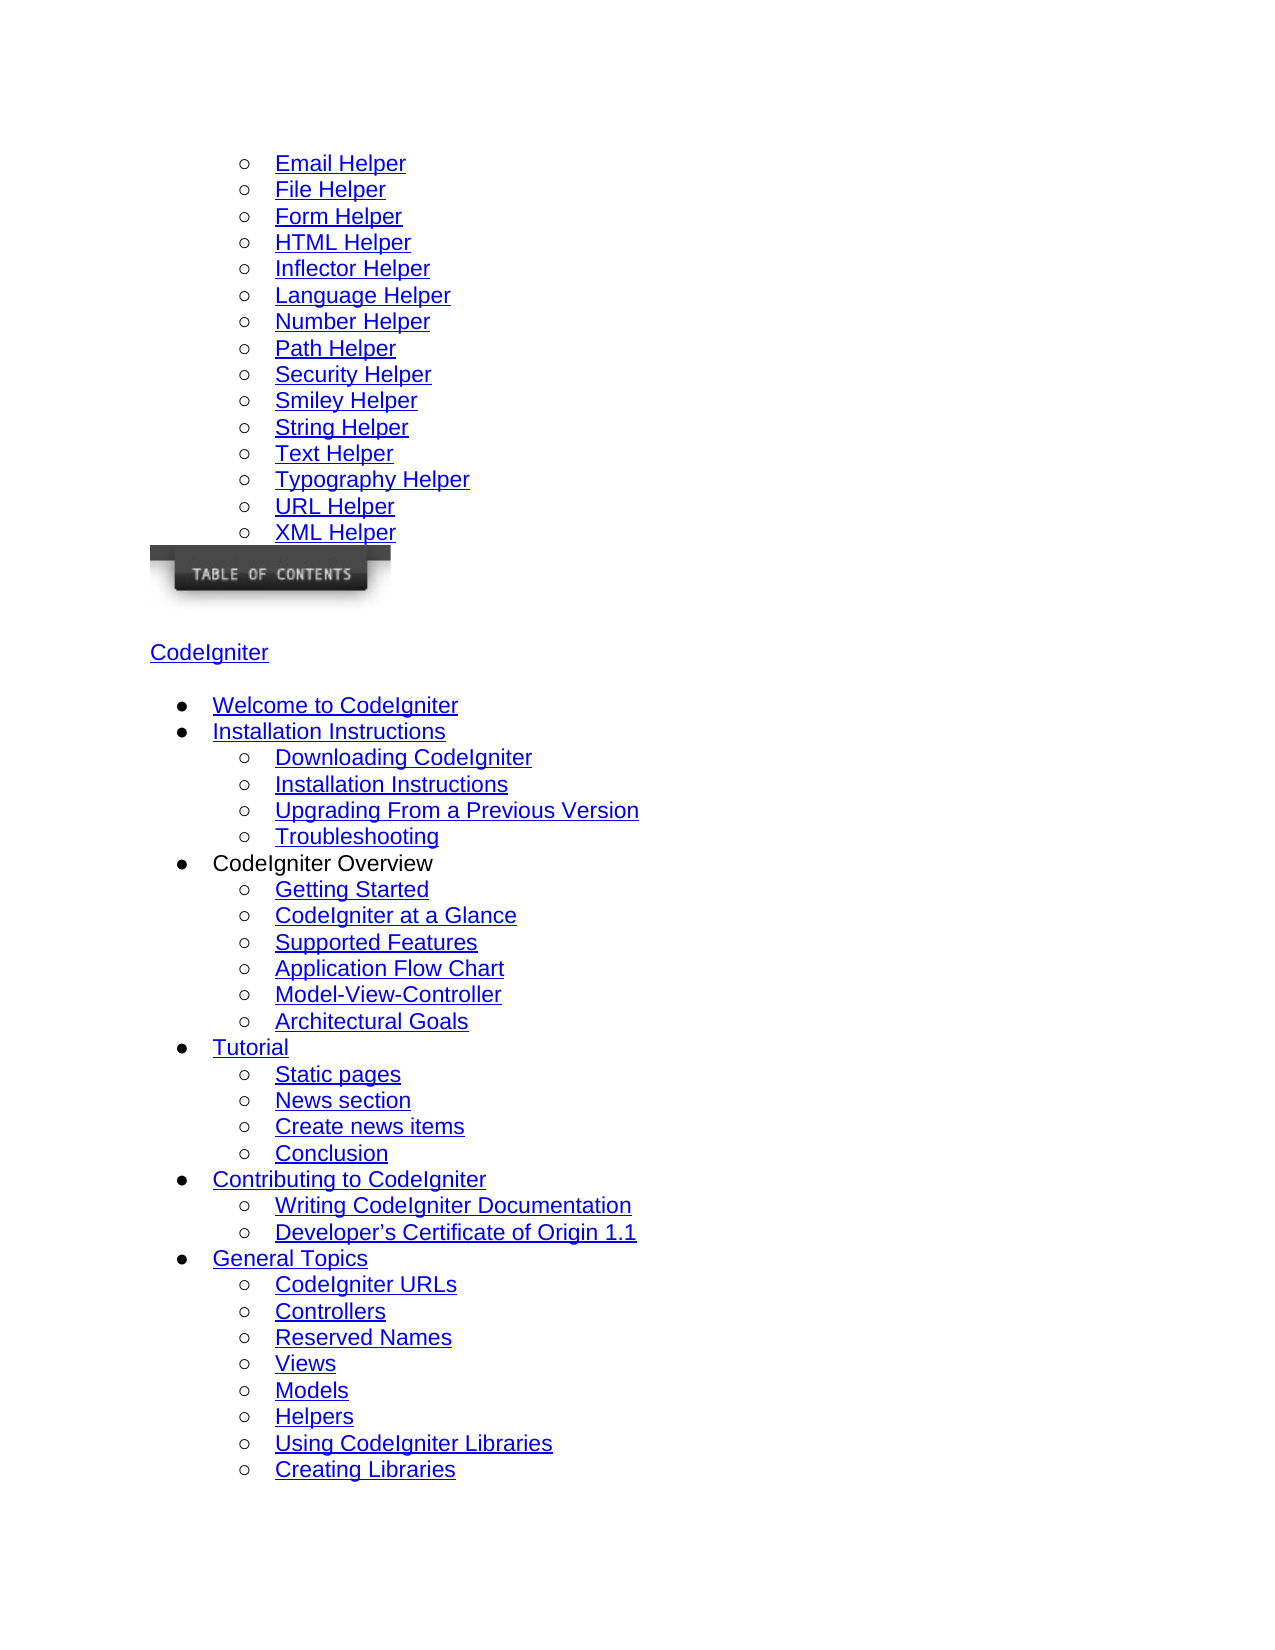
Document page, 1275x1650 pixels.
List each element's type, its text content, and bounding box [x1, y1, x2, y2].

list Static pages [237, 1061, 1125, 1087]
list News section [237, 1087, 1125, 1113]
list Language Helper [237, 282, 1125, 308]
list Typography Helper [237, 466, 1125, 493]
list Model-View-Controller [237, 981, 1125, 1008]
list Installation Instructions [175, 718, 1125, 744]
list CodeIgniter at a Glance [237, 902, 1125, 929]
list Number Helper [237, 308, 1125, 334]
list XML Helper [237, 519, 1125, 545]
list Troubleshooting [237, 823, 1125, 850]
list Supported Features [237, 929, 1125, 955]
list String Helper [237, 413, 1125, 440]
list CodeIgniter URLs [237, 1271, 1125, 1298]
list Application Flow Chart [237, 955, 1125, 981]
list Reserved Names [237, 1324, 1125, 1350]
list Text Helper [237, 440, 1125, 466]
list Security Helper [237, 361, 1125, 387]
list Installation Instructions [237, 771, 1125, 797]
list Upgrading From a Previous Version [237, 797, 1125, 823]
list Welcome to CodeIgniter [175, 692, 1125, 718]
list Inflector Helper [237, 255, 1125, 282]
list Tutorial [175, 1034, 1125, 1061]
list Getting Started [237, 876, 1125, 902]
list Creating Libraries [237, 1456, 1125, 1482]
list Email Helper [237, 150, 1125, 176]
list Views [237, 1350, 1125, 1377]
list Helpers [237, 1403, 1125, 1429]
list Controllers [237, 1298, 1125, 1324]
list HTML Helper [237, 229, 1125, 255]
list Conclusion [237, 1139, 1125, 1166]
list Developer’s Certificate of Origin 1.1 [237, 1219, 1125, 1245]
list URL Helper [237, 493, 1125, 519]
list Architectural Goals [237, 1008, 1125, 1034]
list Create news items [237, 1113, 1125, 1139]
list General Topics [175, 1245, 1125, 1271]
list Models [237, 1377, 1125, 1403]
list Writing CodeIgniter Documentation [237, 1192, 1125, 1219]
list Smiley Helper [237, 387, 1125, 413]
list Downloading CodeIgniter [237, 744, 1125, 771]
list Path Helper [237, 334, 1125, 361]
list Form Helper [237, 203, 1125, 229]
list CodeIgniter Overview [175, 850, 1125, 876]
text CodeIgniter [150, 639, 1125, 665]
list File Helper [237, 176, 1125, 203]
picture [150, 545, 391, 613]
list Using CodeIgniter Libraries [237, 1429, 1125, 1456]
list Contributing to CodeIgniter [175, 1166, 1125, 1192]
